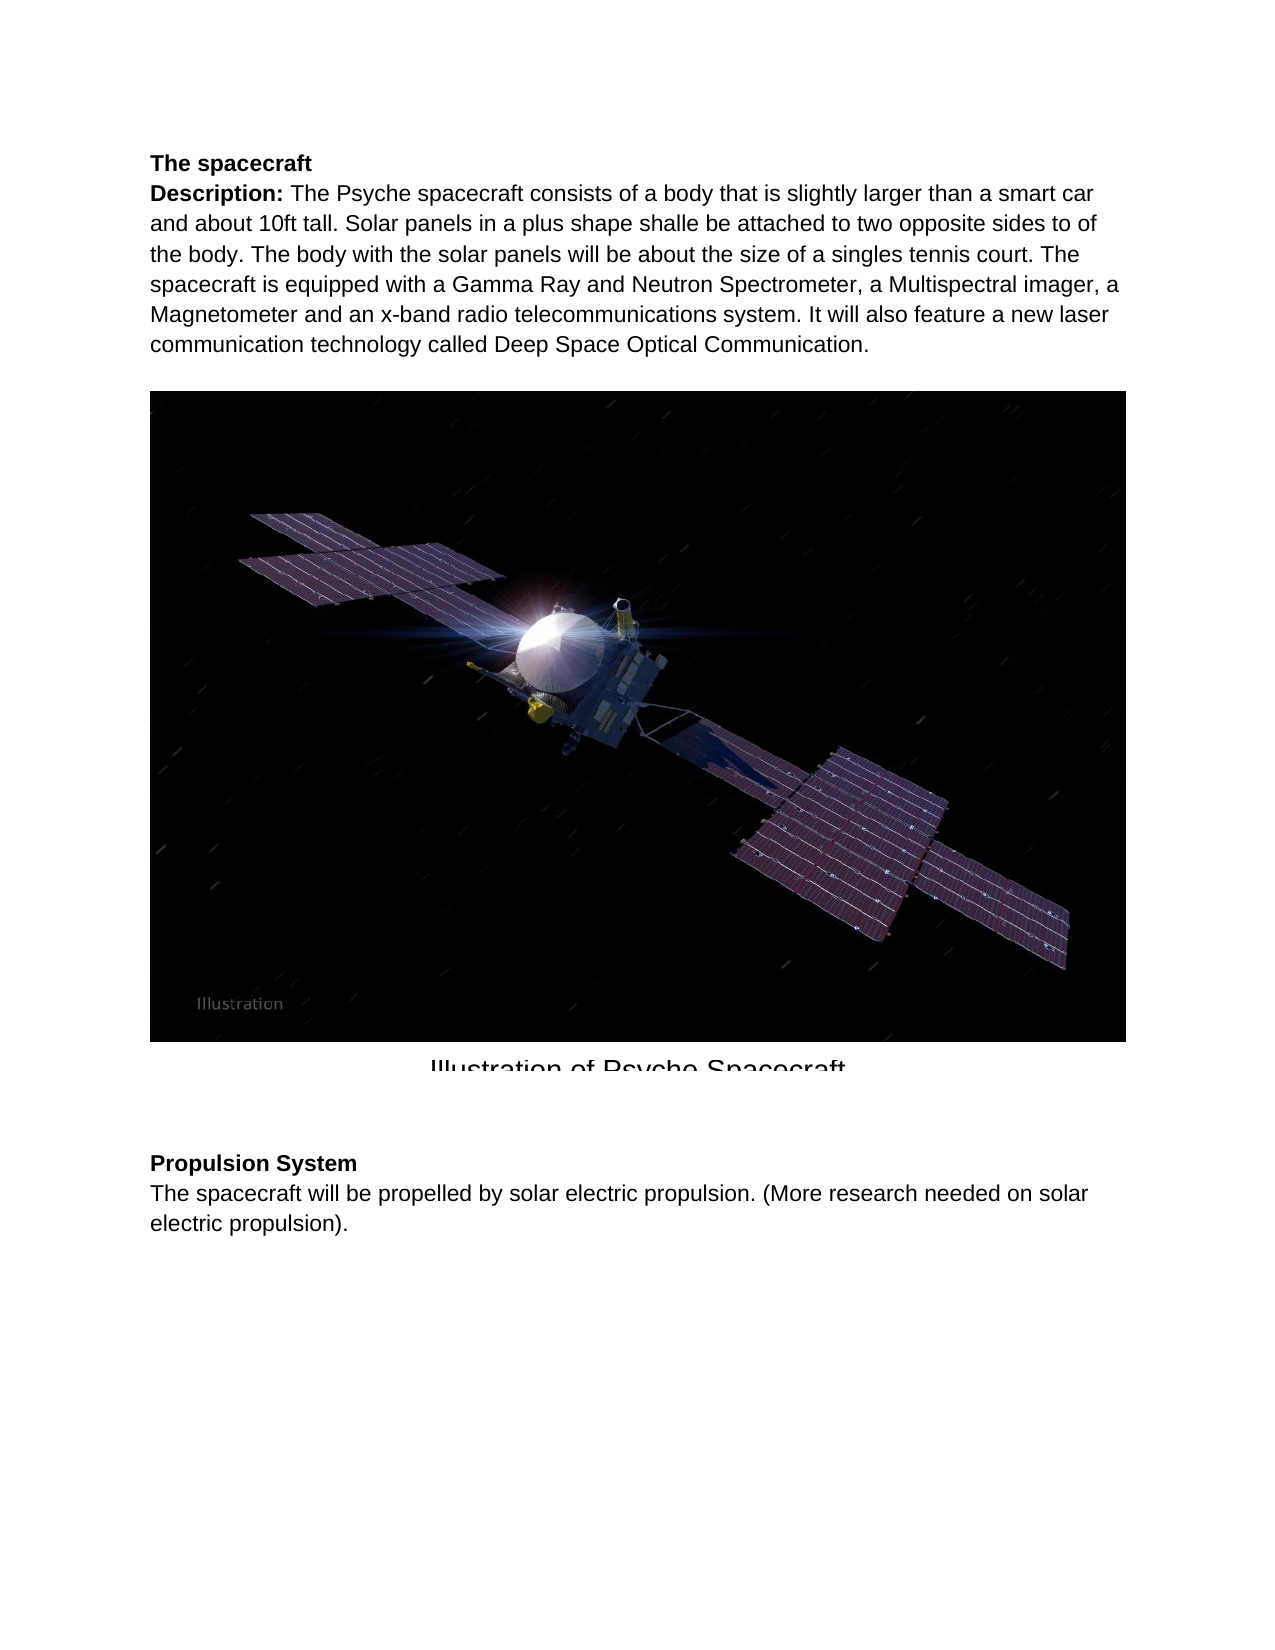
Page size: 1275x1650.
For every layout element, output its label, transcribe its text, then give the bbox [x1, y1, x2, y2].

text Description: The Psyche spacecraft consists of a body that is slightly larger than a smart car and about 10ft tall. Solar panels in a plus shape shalle be attached to two opposite sides to of the body. The body with the solar panels will be about the size of a singles tennis court. The spacecraft is equipped with a Gamma Ray and Neutron Spectrometer, a Multispectral imager, a Magnetometer and an x-band radio telecommunications system. It will also feature a new laser communication technology called Deep Space Optical Communication. [150, 180, 1125, 358]
text Propulsion System [150, 1150, 1125, 1176]
picture [150, 391, 1126, 1042]
text The spacecraft [150, 150, 1125, 176]
text The spacecraft will be propelled by solar electric propulsion. (More research needed on solar electric propulsion). [150, 1180, 1125, 1237]
